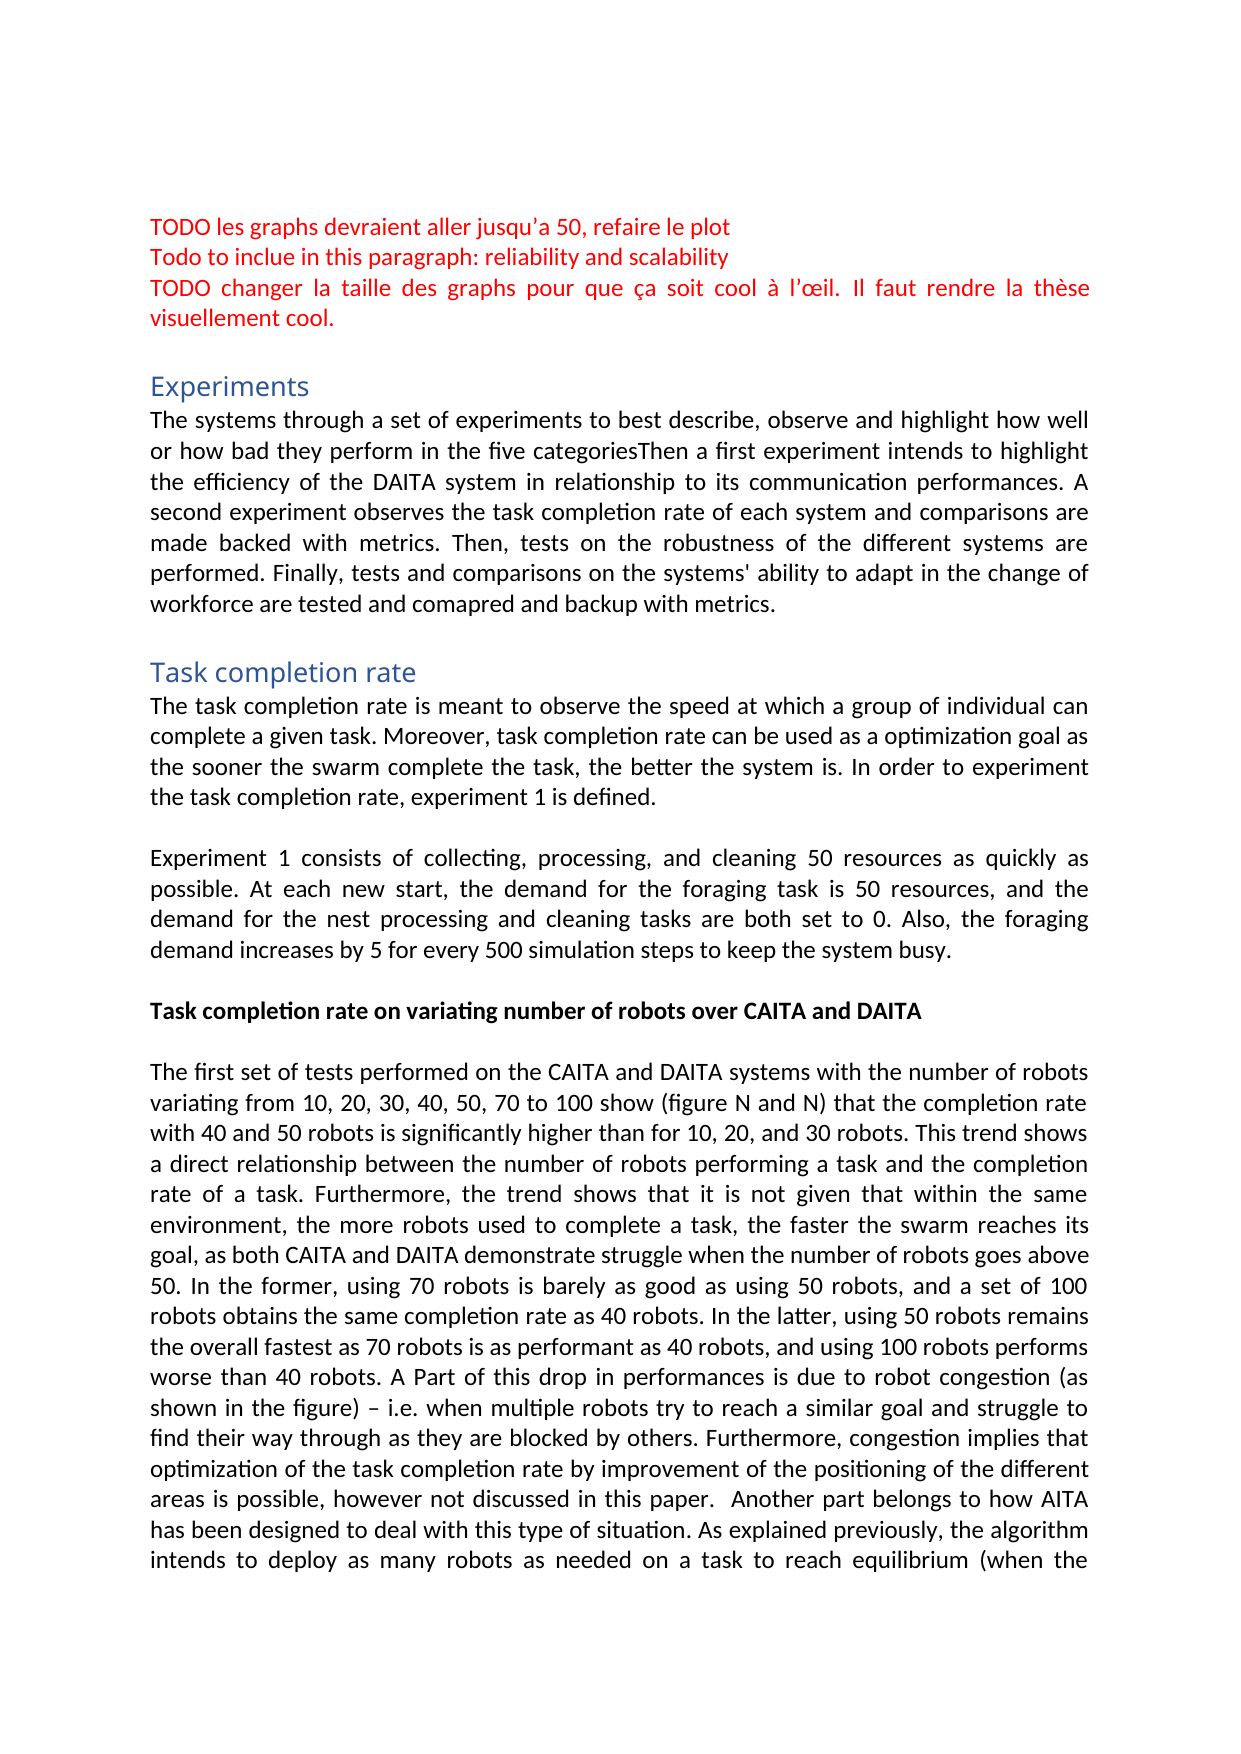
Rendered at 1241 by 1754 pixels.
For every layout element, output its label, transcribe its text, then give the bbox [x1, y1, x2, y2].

subtitle Task completion rate [150, 653, 1090, 690]
text The systems through a set of experiments to best describe, observe and highlight how well or how bad they perform in the five categoriesThen a first experiment intends to highlight the efficiency of the DAITA system in relationship to its communication performances. A second experiment observes the task completion rate of each system and comparisons are made backed with metrics. Then, tests on the robustness of the different systems are performed. Finally, tests and comparisons on the systems' ability to adapt in the change of workforce are tested and comapred and backup with metrics. [150, 405, 1090, 618]
text Experiment 1 consists of collecting, processing, and cleaning 50 resources as quickly as possible. At each new start, the demand for the foraging task is 50 resources, and the demand for the nest processing and cleaning tasks are both set to 0. Also, the foraging demand increases by 5 for every 500 simulation steps to keep the system busy. [150, 842, 1090, 964]
text Task completion rate on variating number of robots over CAITA and DAITA [150, 995, 1090, 1026]
text The task completion rate is meant to observe the speed at which a group of individual can complete a given task. Moreover, task completion rate can be used as a optimization goal as the sooner the swarm complete the task, the better the system is. In order to experiment the task completion rate, experiment 1 is defined. [150, 690, 1090, 812]
subtitle Experiments [150, 368, 1090, 405]
text TODO les graphs devraient aller jusqu’a 50, refaire le plot [150, 211, 1090, 242]
text Todo to inclue in this paragraph: reliability and scalability [150, 242, 1090, 272]
text TODO changer la taille des graphs pour que ça soit cool à l’œil. Il faut rendre la thèse visuellement cool. [150, 272, 1090, 333]
